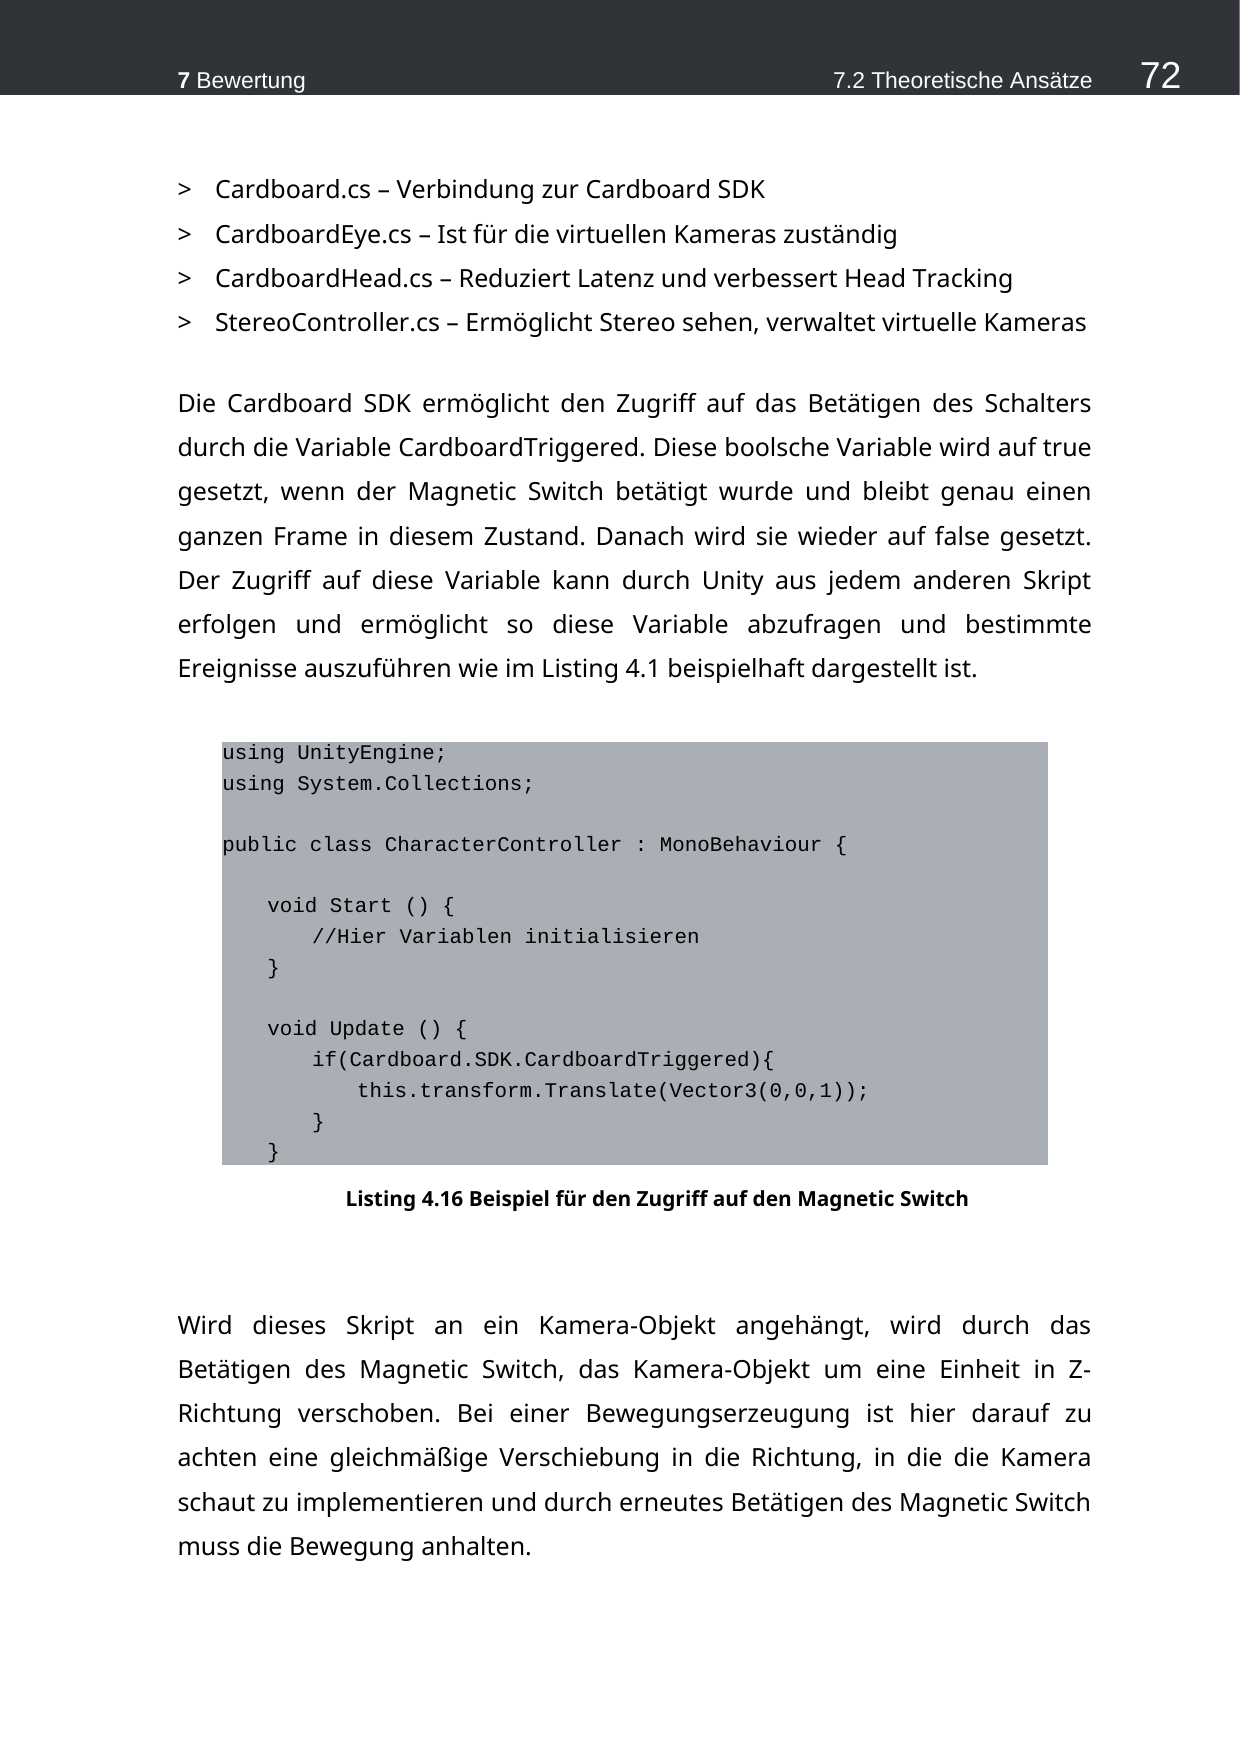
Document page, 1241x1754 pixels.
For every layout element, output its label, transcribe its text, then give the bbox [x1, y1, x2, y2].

text Die Cardboard SDK ermöglicht den Zugriff auf das Betätigen des Schalters durch die Variable CardboardTriggered. Diese boolsche Variable wird auf true gesetzt, wenn der Magnetic Switch betätigt wurde und bleibt genau einen ganzen Frame in diesem Zustand. Danach wird sie wieder auf false gesetzt. Der Zugriff auf diese Variable kann durch Unity aus jedem anderen Skript erfolgen und ermöglicht so diese Variable abzufragen und bestimmte Ereignisse auszuführen wie im Listing 4.1 beispielhaft dargestellt ist. [177, 385, 1092, 685]
text } [222, 957, 1048, 981]
list CardboardEye.cs – Ist für die virtuellen Kameras zuständig [177, 216, 1092, 250]
text Wird dieses Skript an ein Kamera-Objekt angehängt, wird durch das Betätigen des Magnetic Switch, das Kamera-Objekt um eine Einheit in Z-Richtung verschoben. Bei einer Bewegungserzeugung ist hier darauf zu achten eine gleichmäßige Verschiebung in die Richtung, in die die Kamera schaut zu implementieren und durch erneutes Betätigen des Magnetic Switch muss die Bewegung anhalten. [177, 1307, 1092, 1563]
text //Hier Variablen initialisieren [222, 926, 1048, 950]
list CardboardHead.cs – Reduziert Latenz und verbessert Head Tracking [177, 261, 1092, 294]
text void Update () { [222, 1018, 1048, 1042]
text this.transform.Translate(Vector3(0,0,1)); [222, 1080, 1048, 1103]
text if(Cardboard.SDK.CardboardTriggered){ [222, 1049, 1048, 1073]
list StereoController.cs – Ermöglicht Stereo sehen, verwaltet virtuelle Kameras [177, 305, 1092, 339]
text using System.Collections; [222, 773, 1048, 796]
text void Start () { [222, 896, 1048, 919]
list Cardboard.cs – Verbindung zur Cardboard SDK [177, 172, 1092, 206]
text public class CharacterController : MonoBehaviour { [222, 834, 1048, 858]
text } [222, 1111, 1048, 1134]
text using UnityEngine; [222, 742, 1048, 766]
text } [222, 1141, 1048, 1165]
